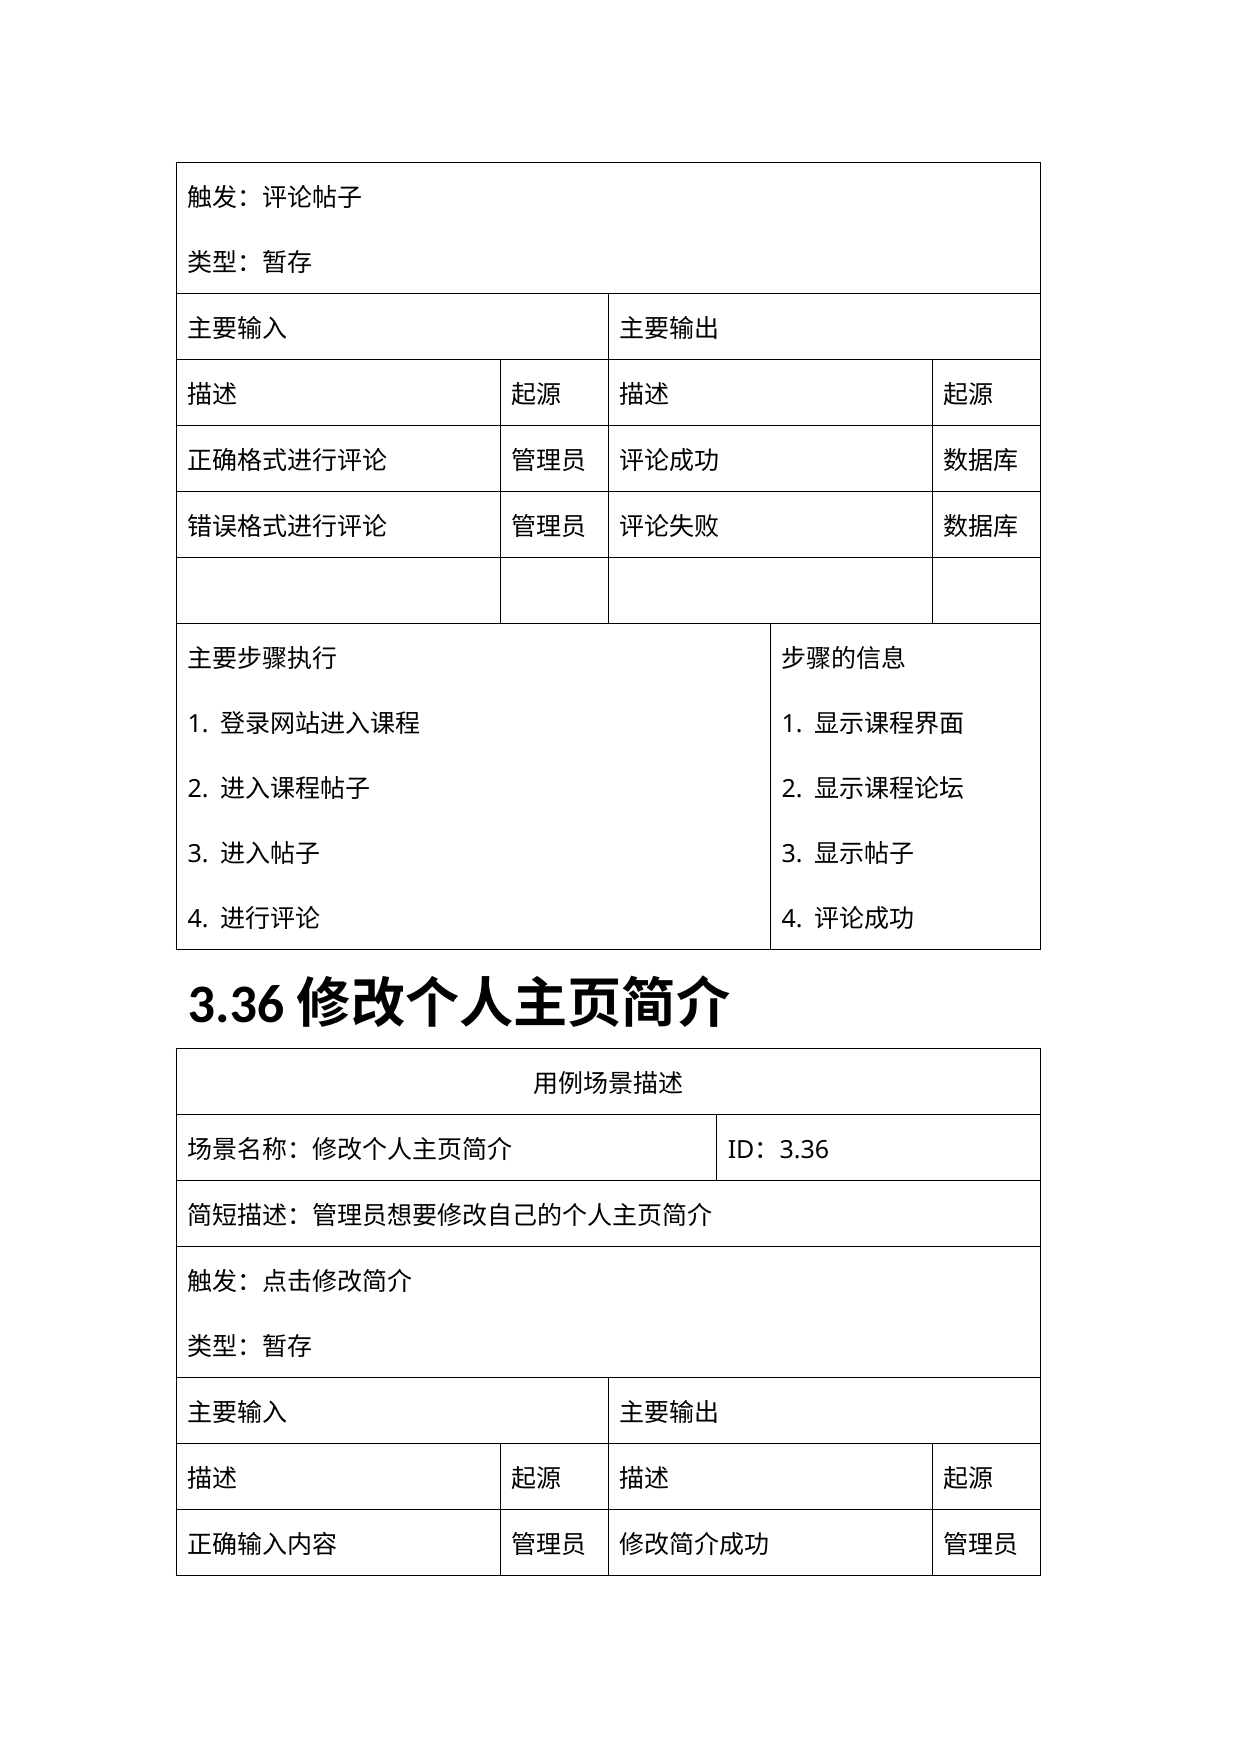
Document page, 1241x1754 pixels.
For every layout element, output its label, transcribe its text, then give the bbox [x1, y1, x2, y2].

table_cell 描述 [177, 1444, 500, 1509]
table_cell 起源 [501, 360, 608, 425]
table_cell 评论失败 [609, 492, 932, 557]
table_cell 修改简介成功 [609, 1510, 932, 1575]
table_cell 数据库 [933, 492, 1040, 557]
table_cell 场景名称：修改个人主页简介 [177, 1115, 716, 1180]
table_cell 正确输入内容 [177, 1510, 500, 1575]
table_cell 主要步骤执行 登录网站进入课程 进入课程帖子 进入帖子 进行评论 [177, 624, 770, 949]
table_cell [177, 558, 500, 623]
table_cell 描述 [177, 360, 500, 425]
table_cell 简短描述：管理员想要修改自己的个人主页简介 [177, 1181, 1040, 1246]
table_cell 管理员 [501, 426, 608, 491]
table_cell ID：3.36 [717, 1115, 1040, 1180]
table_cell 管理员 [501, 492, 608, 557]
table_cell [609, 558, 932, 623]
table_cell 起源 [933, 1444, 1040, 1509]
table_cell 管理员 [501, 1510, 608, 1575]
table_cell 主要输入 [177, 294, 608, 359]
table_cell 描述 [609, 360, 932, 425]
table_cell 触发：评论帖子 类型：暂存 [177, 163, 1040, 293]
table_cell 主要输入 [177, 1378, 608, 1443]
table_cell 起源 [933, 360, 1040, 425]
table_cell 步骤的信息 显示课程界面 显示课程论坛 显示帖子 评论成功 [771, 624, 1040, 949]
text 3.36 修改个人主页简介 [187, 950, 1053, 1048]
table_cell 描述 [609, 1444, 932, 1509]
table_cell [933, 558, 1040, 623]
table_cell 错误格式进行评论 [177, 492, 500, 557]
table_cell 触发：点击修改简介 类型：暂存 [177, 1247, 1040, 1377]
table_cell 主要输出 [609, 1378, 1040, 1443]
table_cell 起源 [501, 1444, 608, 1509]
table_header 用例场景描述 [177, 1049, 1040, 1114]
table_cell 主要输出 [609, 294, 1040, 359]
table_cell 评论成功 [609, 426, 932, 491]
table_cell 数据库 [933, 426, 1040, 491]
table_cell 正确格式进行评论 [177, 426, 500, 491]
table_cell 管理员 [933, 1510, 1040, 1575]
table_cell [501, 558, 608, 623]
